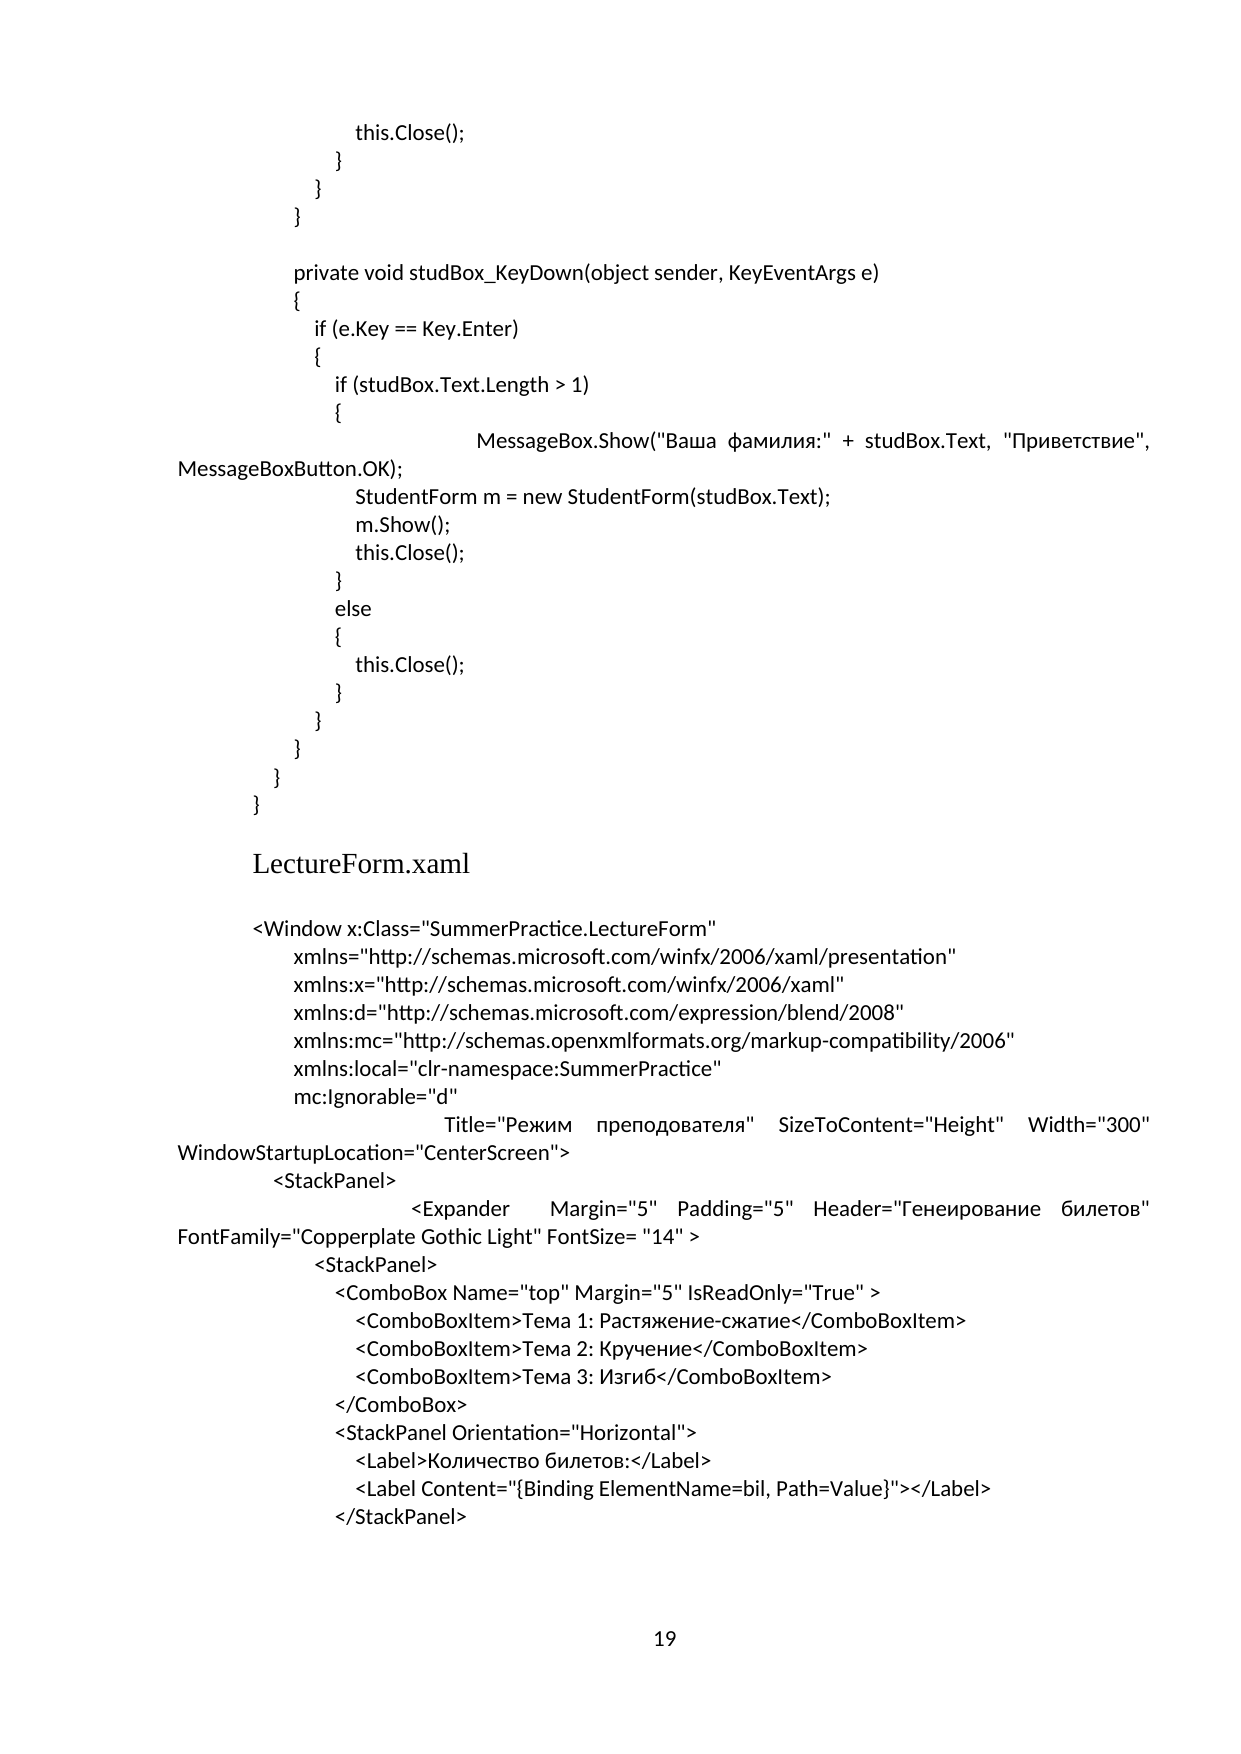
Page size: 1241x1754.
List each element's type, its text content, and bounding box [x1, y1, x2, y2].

text m.Show(); [177, 510, 1152, 538]
text { [177, 398, 1152, 426]
text Title="Режим преподователя" SizeToContent="Height" Width="300" WindowStartupLocation="CenterScreen"> [177, 1110, 1152, 1166]
text this.Close(); [177, 651, 1152, 678]
text xmlns="http://schemas.microsoft.com/winfx/2006/xaml/presentation" [177, 942, 1152, 970]
text <ComboBoxItem>Тема 1: Растяжение-сжатие</ComboBoxItem> [177, 1306, 1152, 1334]
text } [177, 791, 1152, 819]
text LectureForm.xaml [177, 847, 1152, 880]
text <Label Content="{Binding ElementName=bil, Path=Value}"></Label> [177, 1474, 1152, 1502]
text } [177, 678, 1152, 707]
text xmlns:d="http://schemas.microsoft.com/expression/blend/2008" [177, 998, 1152, 1026]
text } [177, 707, 1152, 734]
text if (studBox.Text.Length > 1) [177, 370, 1152, 398]
text this.Close(); [177, 118, 1152, 146]
text </StackPanel> [177, 1502, 1152, 1530]
text { [177, 622, 1152, 651]
text if (e.Key == Key.Enter) [177, 314, 1152, 342]
text xmlns:x="http://schemas.microsoft.com/winfx/2006/xaml" [177, 970, 1152, 998]
text { [177, 342, 1152, 370]
text <ComboBoxItem>Тема 3: Изгиб</ComboBoxItem> [177, 1362, 1152, 1390]
text xmlns:mc="http://schemas.openxmlformats.org/markup-compatibility/2006" [177, 1026, 1152, 1054]
text StudentForm m = new StudentForm(studBox.Text); [177, 482, 1152, 510]
text <ComboBox Name="top" Margin="5" IsReadOnly="True" > [177, 1278, 1152, 1306]
text } [177, 763, 1152, 791]
text <Label>Количество билетов:</Label> [177, 1446, 1152, 1474]
text } [177, 202, 1152, 230]
text } [177, 146, 1152, 174]
text xmlns:local="clr-namespace:SummerPractice" [177, 1054, 1152, 1082]
text this.Close(); [177, 538, 1152, 566]
text <StackPanel> [177, 1250, 1152, 1278]
text MessageBox.Show("Ваша фамилия:" + studBox.Text, "Приветствие", MessageBoxButton.OK); [177, 426, 1152, 482]
text } [177, 174, 1152, 202]
text <StackPanel Orientation="Horizontal"> [177, 1418, 1152, 1446]
text else [177, 594, 1152, 622]
text private void studBox_KeyDown(object sender, KeyEventArgs e) [177, 258, 1152, 286]
text </ComboBox> [177, 1390, 1152, 1418]
text } [177, 734, 1152, 763]
text <Expander Margin="5" Padding="5" Header="Генеирование билетов" FontFamily="Copperplate Gothic Light" FontSize= "14" > [177, 1194, 1152, 1250]
text <ComboBoxItem>Тема 2: Кручение</ComboBoxItem> [177, 1334, 1152, 1362]
text <StackPanel> [177, 1166, 1152, 1194]
text mc:Ignorable="d" [177, 1082, 1152, 1110]
text } [177, 566, 1152, 594]
text <Window x:Class="SummerPractice.LectureForm" [177, 914, 1152, 942]
text { [177, 286, 1152, 314]
